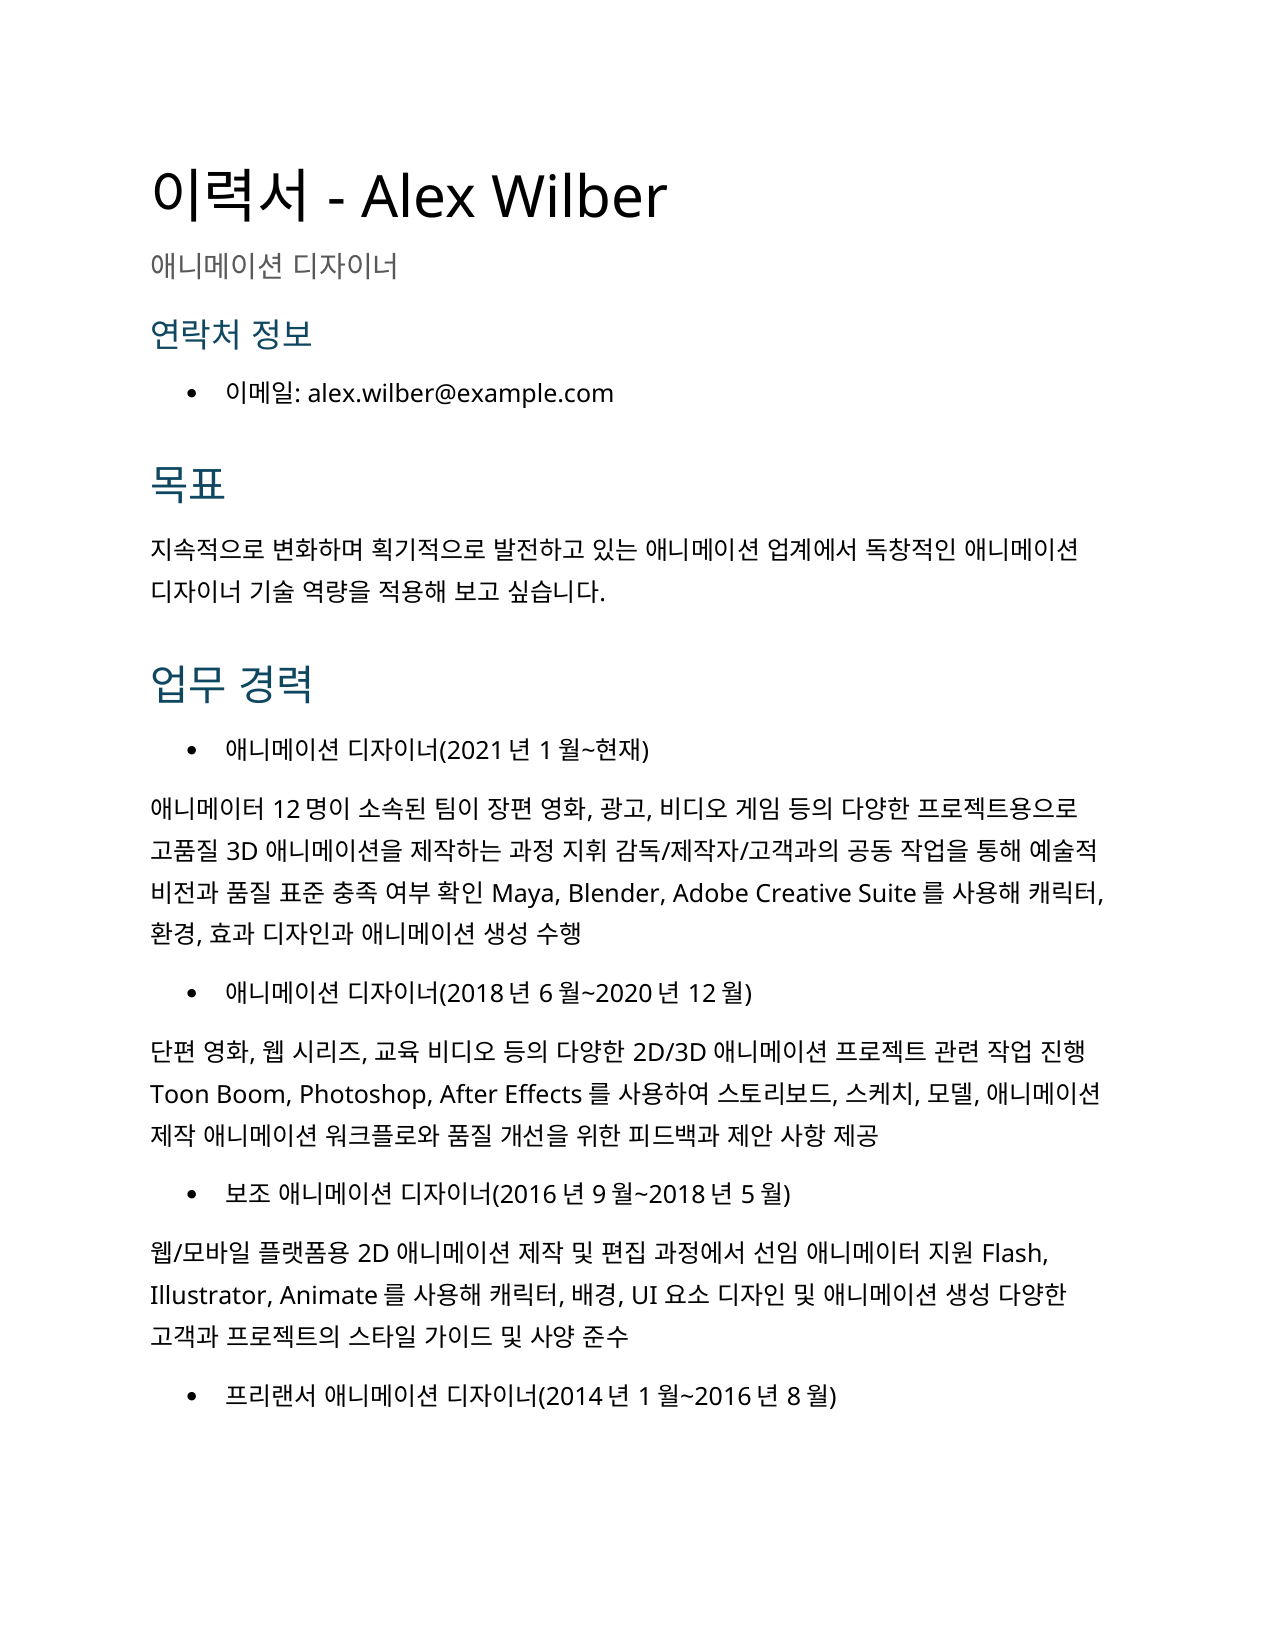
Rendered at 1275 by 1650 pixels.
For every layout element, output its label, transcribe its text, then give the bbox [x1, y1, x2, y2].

subtitle 목표 [150, 452, 1125, 513]
subtitle 애니메이션 디자이너 [150, 243, 1125, 285]
text 웹/모바일 플랫폼용 2D 애니메이션 제작 및 편집 과정에서 선임 애니메이터 지원 Flash, Illustrator, Animate를 사용해 캐릭터, 배경, UI 요소 디자인 및 애니메이션 생성 다양한 고객과 프로젝트의 스타일 가이드 및 사양 준수 [150, 1233, 1125, 1354]
text 단편 영화, 웹 시리즈, 교육 비디오 등의 다양한 2D/3D 애니메이션 프로젝트 관련 작업 진행 Toon Boom, Photoshop, After Effects를 사용하여 스토리보드, 스케치, 모델, 애니메이션 제작 애니메이션 워크플로와 품질 개선을 위한 피드백과 제안 사항 제공 [150, 1032, 1125, 1152]
list 애니메이션 디자이너(2018년 6월~2020년 12월) [187, 974, 1125, 1010]
text 지속적으로 변화하며 획기적으로 발전하고 있는 애니메이션 업계에서 독창적인 애니메이션 디자이너 기술 역량을 적용해 보고 싶습니다. [150, 531, 1125, 609]
subtitle 연락처 정보 [150, 309, 1125, 357]
list 애니메이션 디자이너(2021년 1월~현재) [187, 730, 1125, 767]
title 이력서 - Alex Wilber [150, 150, 1125, 235]
list 프리랜서 애니메이션 디자이너(2014년 1월~2016년 8월) [187, 1376, 1125, 1412]
list 이메일: alex.wilber@example.com [187, 373, 1125, 409]
list 보조 애니메이션 디자이너(2016년 9월~2018년 5월) [187, 1175, 1125, 1211]
subtitle 업무 경력 [150, 652, 1125, 712]
text 애니메이터 12명이 소속된 팀이 장편 영화, 광고, 비디오 게임 등의 다양한 프로젝트용으로 고품질 3D 애니메이션을 제작하는 과정 지휘 감독/제작자/고객과의 공동 작업을 통해 예술적 비전과 품질 표준 충족 여부 확인 Maya, Blender, Adobe Creative Suite를 사용해 캐릭터, 환경, 효과 디자인과 애니메이션 생성 수행 [150, 789, 1125, 951]
